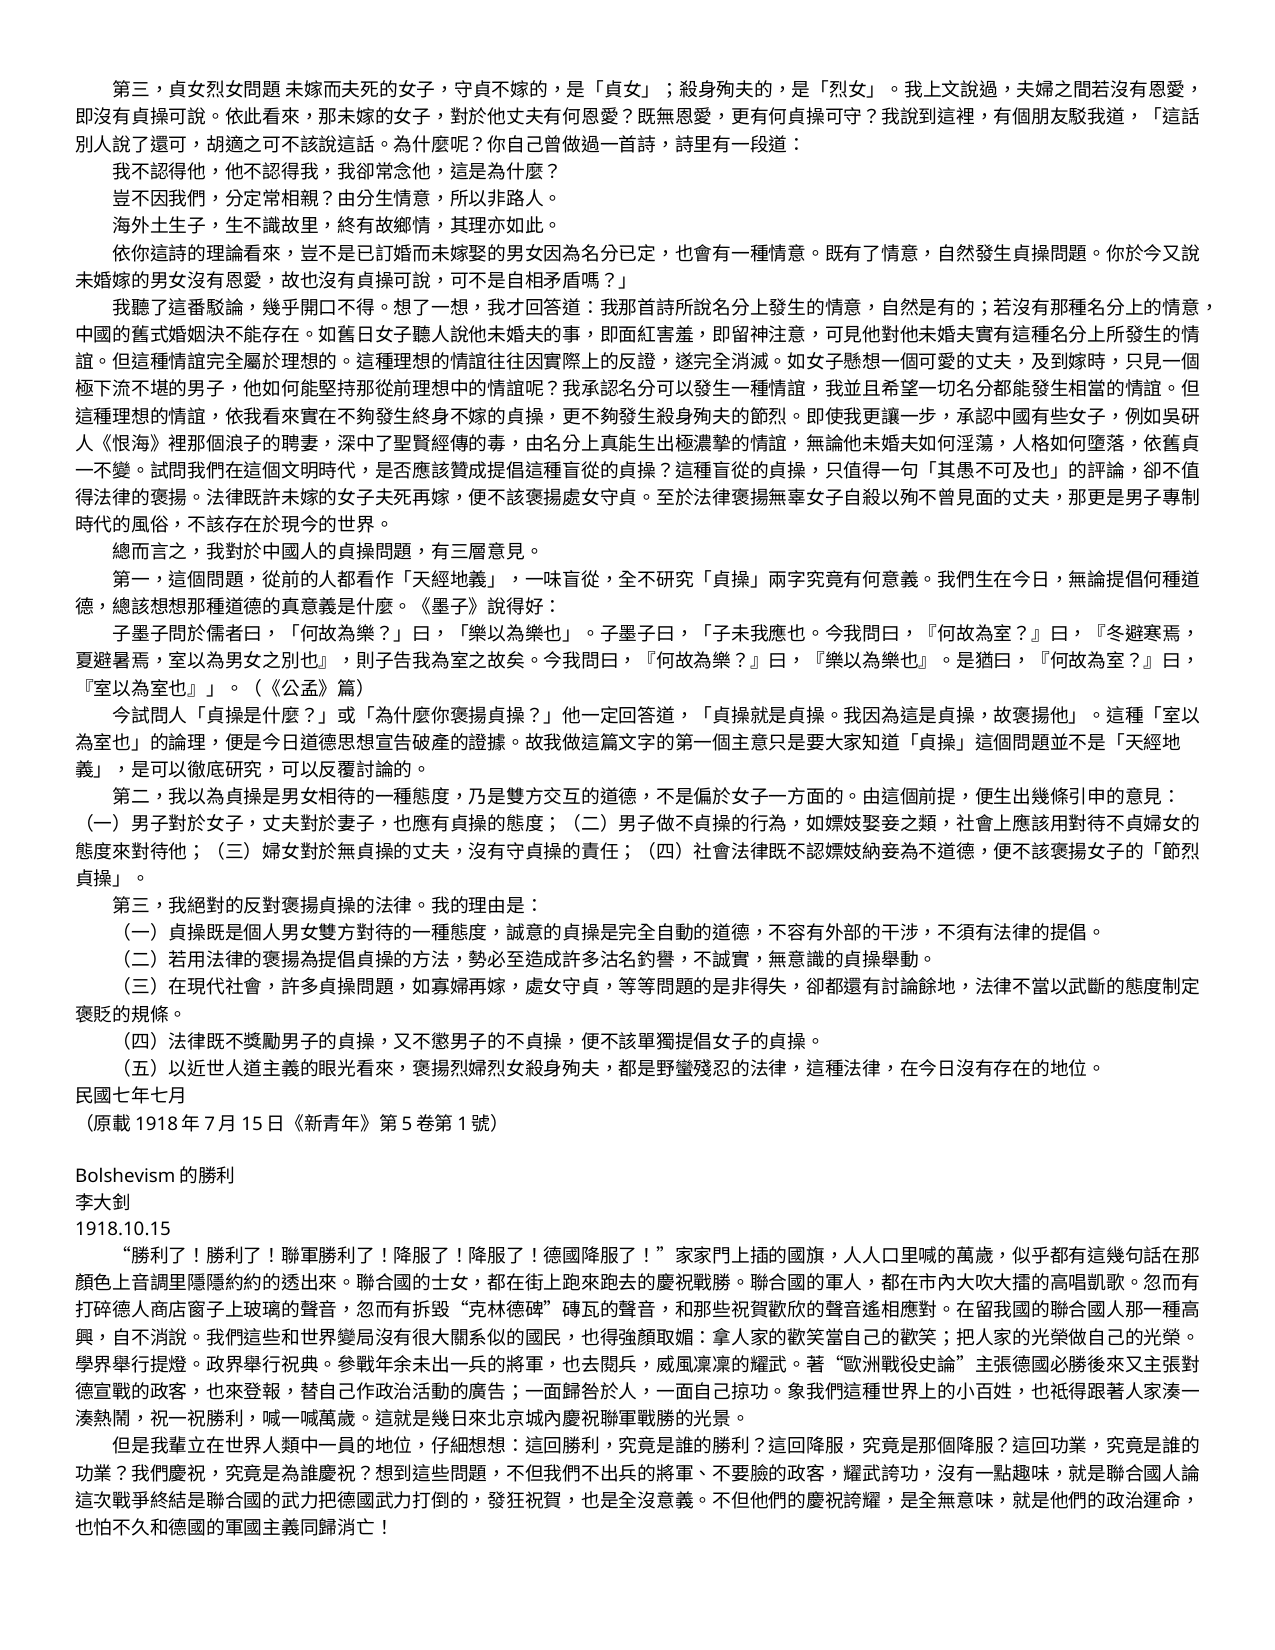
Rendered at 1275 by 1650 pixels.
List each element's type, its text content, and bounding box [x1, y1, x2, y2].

text 總而言之，我對於中國人的貞操問題，有三層意見。 [75, 537, 1200, 564]
text 依你這詩的理論看來，豈不是已訂婚而未嫁娶的男女因為名分已定，也會有一種情意。既有了情意，自然發生貞操問題。你於今又說未婚嫁的男女沒有恩愛，故也沒有貞操可說，可不是自相矛盾嗎？」 [75, 238, 1200, 292]
text “勝利了！勝利了！聯軍勝利了！降服了！降服了！德國降服了！”家家門上插的國旗，人人口里喊的萬歲，似乎都有這幾句話在那顏色上音調里隱隱約約的透出來。聯合國的士女，都在街上跑來跑去的慶祝戰勝。聯合國的軍人，都在市內大吹大擂的高唱凱歌。忽而有打碎德人商店窗子上玻璃的聲音，忽而有拆毀“克林德碑”磚瓦的聲音，和那些祝賀歡欣的聲音遙相應對。在留我國的聯合國人那一種高興，自不消說。我們這些和世界變局沒有很大關系似的國民，也得強顏取媚：拿人家的歡笑當自己的歡笑；把人家的光榮做自己的光榮。學界舉行提燈。政界舉行祝典。參戰年余未出一兵的將軍，也去閱兵，威風凜凜的耀武。著“歐洲戰役史論”主張德國必勝後來又主張對德宣戰的政客，也來登報，替自己作政治活動的廣告；一面歸咎於人，一面自己掠功。象我們這種世界上的小百姓，也祗得跟著人家湊一湊熱鬧，祝一祝勝利，喊一喊萬歲。這就是幾日來北京城內慶祝聯軍戰勝的光景。 [75, 1241, 1200, 1431]
text 我聽了這番駁論，幾乎開口不得。想了一想，我才回答道：我那首詩所說名分上發生的情意，自然是有的；若沒有那種名分上的情意，中國的舊式婚姻決不能存在。如舊日女子聽人說他未婚夫的事，即面紅害羞，即留神注意，可見他對他未婚夫實有這種名分上所發生的情誼。但這種情誼完全屬於理想的。這種理想的情誼往往因實際上的反證，遂完全消滅。如女子懸想一個可愛的丈夫，及到嫁時，只見一個極下流不堪的男子，他如何能堅持那從前理想中的情誼呢？我承認名分可以發生一種情誼，我並且希望一切名分都能發生相當的情誼。但這種理想的情誼，依我看來實在不夠發生終身不嫁的貞操，更不夠發生殺身殉夫的節烈。即使我更讓一步，承認中國有些女子，例如吳硏人《恨海》裡那個浪子的聘妻，深中了聖賢經傳的毒，由名分上真能生出極濃摯的情誼，無論他未婚夫如何淫蕩，人格如何墮落，依舊貞一不變。試問我們在這個文明時代，是否應該贊成提倡這種盲從的貞操？這種盲從的貞操，只值得一句「其愚不可及也」的評論，卻不值得法律的褒揚。法律既許未嫁的女子夫死再嫁，便不該褒揚處女守貞。至於法律褒揚無辜女子自殺以殉不曾見面的丈夫，那更是男子專制時代的風俗，不該存在於現今的世界。 [75, 292, 1200, 537]
text 1918.10.15 [75, 1215, 1200, 1241]
text 第二，我以為貞操是男女相待的一種態度，乃是雙方交互的道德，不是偏於女子一方面的。由這個前提，便生出幾條引申的意見：（一）男子對於女子，丈夫對於妻子，也應有貞操的態度；（二）男子做不貞操的行為，如嫖妓娶妾之類，社會上應該用對待不貞婦女的態度來對待他；（三）婦女對於無貞操的丈夫，沒有守貞操的責任；（四）社會法律既不認嫖妓納妾為不道德，便不該褒揚女子的「節烈貞操」。 [75, 782, 1200, 891]
text 第三，我絕對的反對褒揚貞操的法律。我的理由是： [75, 891, 1200, 918]
text （二）若用法律的褒揚為提倡貞操的方法，勢必至造成許多沽名釣譽，不誠實，無意識的貞操舉動。 [75, 945, 1200, 972]
text 李大釗 [75, 1188, 1200, 1215]
text 民國七年七月 [75, 1081, 1200, 1108]
text 海外土生子，生不識故里，終有故鄉情，其理亦如此。 [75, 211, 1200, 238]
text 今試問人「貞操是什麼？」或「為什麼你褒揚貞操？」他一定回答道，「貞操就是貞操。我因為這是貞操，故褒揚他」。這種「室以為室也」的論理，便是今日道德思想宣告破產的證據。故我做這篇文字的第一個主意只是要大家知道「貞操」這個問題並不是「天經地義」，是可以徹底研究，可以反覆討論的。 [75, 700, 1200, 782]
text 第三，貞女烈女問題 未嫁而夫死的女子，守貞不嫁的，是「貞女」；殺身殉夫的，是「烈女」。我上文說過，夫婦之間若沒有恩愛，即沒有貞操可說。依此看來，那未嫁的女子，對於他丈夫有何恩愛？既無恩愛，更有何貞操可守？我說到這裡，有個朋友駁我道，「這話別人說了還可，胡適之可不該說這話。為什麼呢？你自己曾做過一首詩，詩里有一段道： [75, 75, 1200, 157]
text 我不認得他，他不認得我，我卻常念他，這是為什麼？ [75, 157, 1200, 184]
text （四）法律既不獎勵男子的貞操，又不懲男子的不貞操，便不該單獨提倡女子的貞操。 [75, 1027, 1200, 1054]
text （原載1918年7月15日《新青年》第5卷第1號） [75, 1108, 1200, 1135]
text （一）貞操既是個人男女雙方對待的一種態度，誠意的貞操是完全自動的道德，不容有外部的干涉，不須有法律的提倡。 [75, 918, 1200, 945]
text 第一，這個問題，從前的人都看作「天經地義」，一味盲從，全不研究「貞操」兩字究竟有何意義。我們生在今日，無論提倡何種道德，總該想想那種道德的真意義是什麼。《墨子》說得好： [75, 564, 1200, 619]
text 但是我輩立在世界人類中一員的地位，仔細想想：這回勝利，究竟是誰的勝利？這回降服，究竟是那個降服？這回功業，究竟是誰的功業？我們慶祝，究竟是為誰慶祝？想到這些問題，不但我們不出兵的將軍、不要臉的政客，耀武誇功，沒有一點趣味，就是聯合國人論這次戰爭終結是聯合國的武力把德國武力打倒的，發狂祝賀，也是全沒意義。不但他們的慶祝誇耀，是全無意味，就是他們的政治運命，也怕不久和德國的軍國主義同歸消亡！ [75, 1431, 1200, 1540]
text （三）在現代社會，許多貞操問題，如寡婦再嫁，處女守貞，等等問題的是非得失，卻都還有討論餘地，法律不當以武斷的態度制定褒貶的規條。 [75, 972, 1200, 1027]
text Bolshevism的勝利 [75, 1161, 1200, 1188]
text 豈不因我們，分定常相親？由分生情意，所以非路人。 [75, 184, 1200, 211]
text 子墨子問於儒者曰，「何故為樂？」曰，「樂以為樂也」。子墨子曰，「子未我應也。今我問曰，『何故為室？』曰，『冬避寒焉，夏避暑焉，室以為男女之別也』，則子告我為室之故矣。今我問曰，『何故為樂？』曰，『樂以為樂也』。是猶曰，『何故為室？』曰，『室以為室也』」。（《公孟》篇） [75, 619, 1200, 700]
text （五）以近世人道主義的眼光看來，褒揚烈婦烈女殺身殉夫，都是野蠻殘忍的法律，這種法律，在今日沒有存在的地位。 [75, 1054, 1200, 1081]
